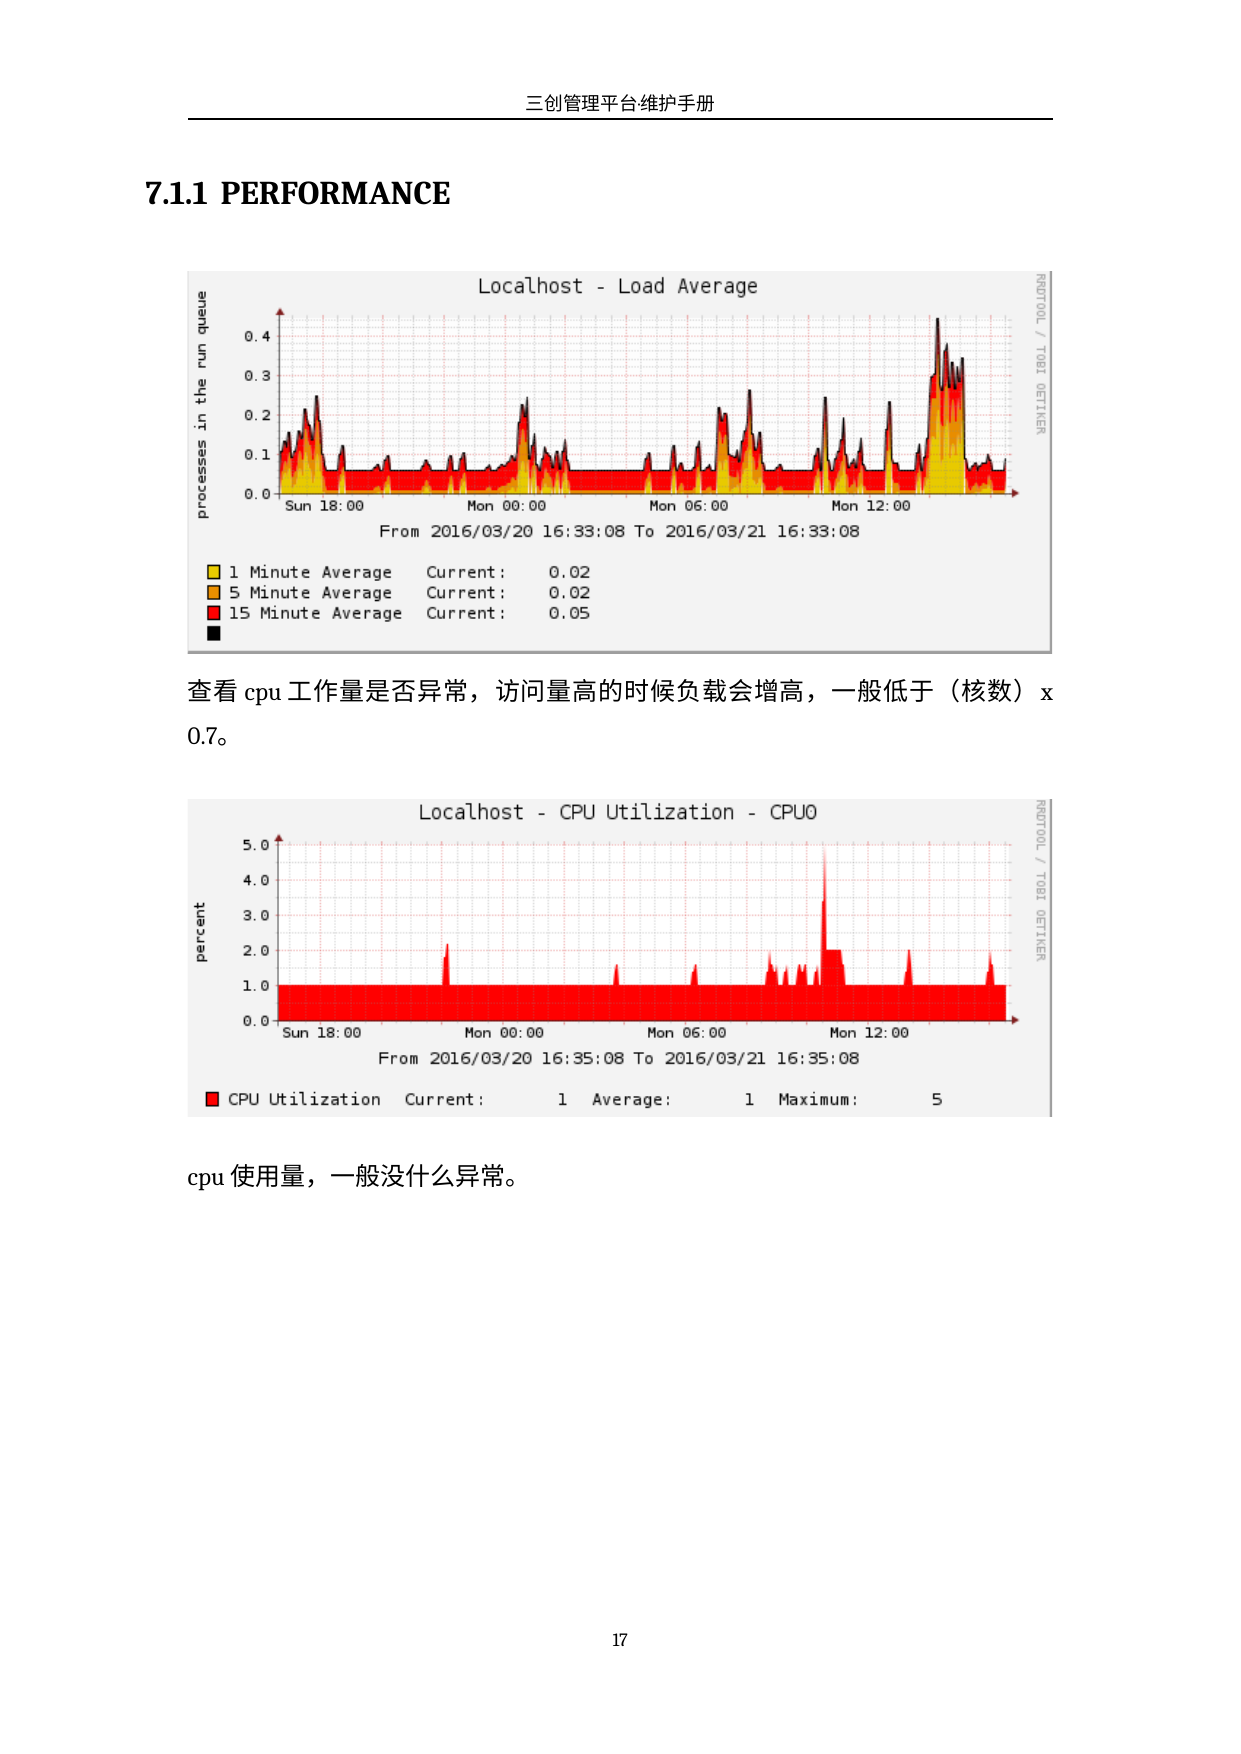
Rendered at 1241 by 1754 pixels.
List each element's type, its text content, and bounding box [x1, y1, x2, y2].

picture [187, 271, 1053, 654]
text cpu使用量，一般没什么异常。 [187, 1152, 1053, 1196]
subtitle PERFORMANCE [145, 172, 1053, 216]
picture [187, 799, 1053, 1117]
text 查看cpu工作量是否异常，访问量高的时候负载会增高，一般低于（核数）x 0.7。 [187, 668, 1053, 756]
